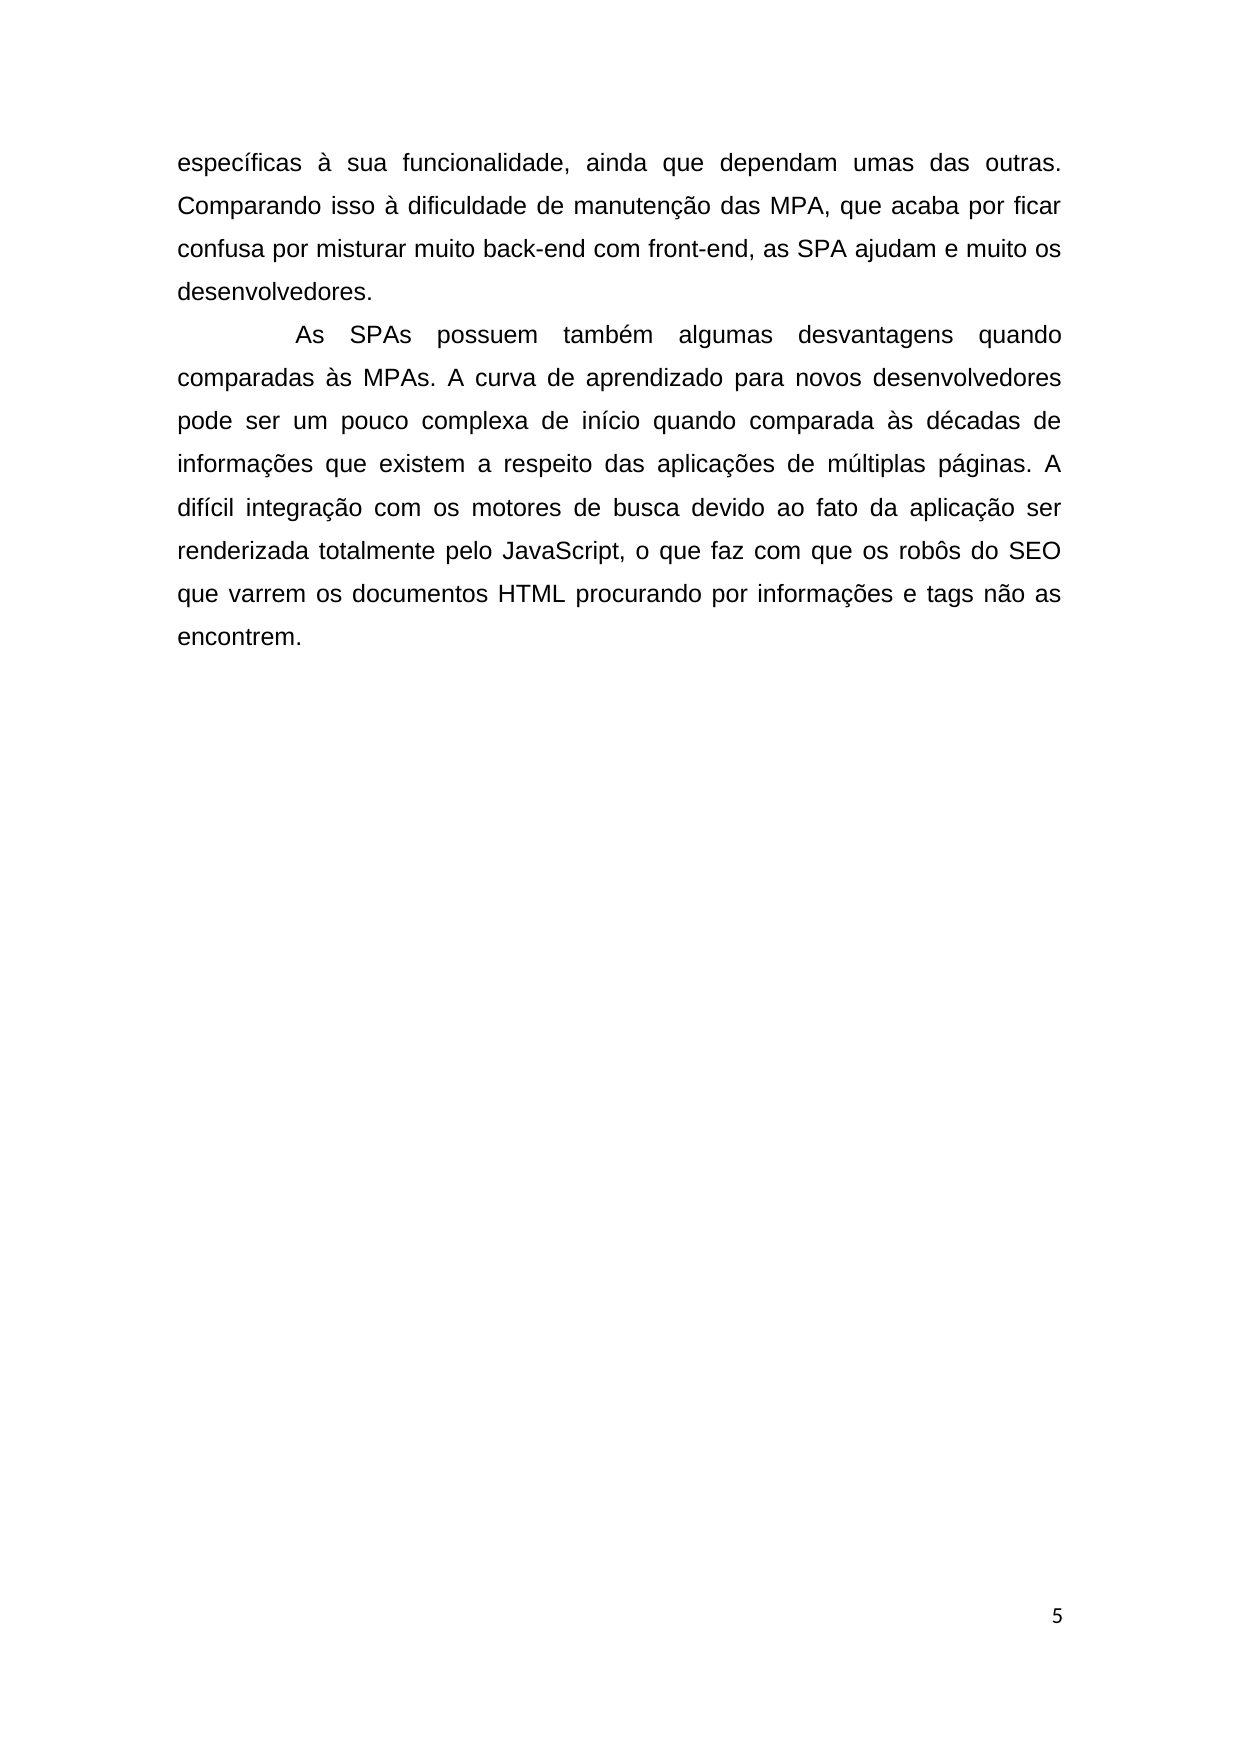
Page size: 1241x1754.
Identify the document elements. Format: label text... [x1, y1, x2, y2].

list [177, 148, 1063, 306]
list As SPAs possuem também algumas desvantagens quando comparadas às MPAs. A curva de aprendizado para novos desenvolvedores pode ser um pouco complexa de início quando comparada às décadas de informações que existem a respeito das aplicações de múltiplas páginas. A difícil integração com os motores de busca devido ao fato da aplicação ser renderizada totalmente pelo JavaScript, o que faz com que os robôs do SEO que varrem os documentos HTML procurando por informações e tags não as encontrem. [177, 320, 1063, 651]
